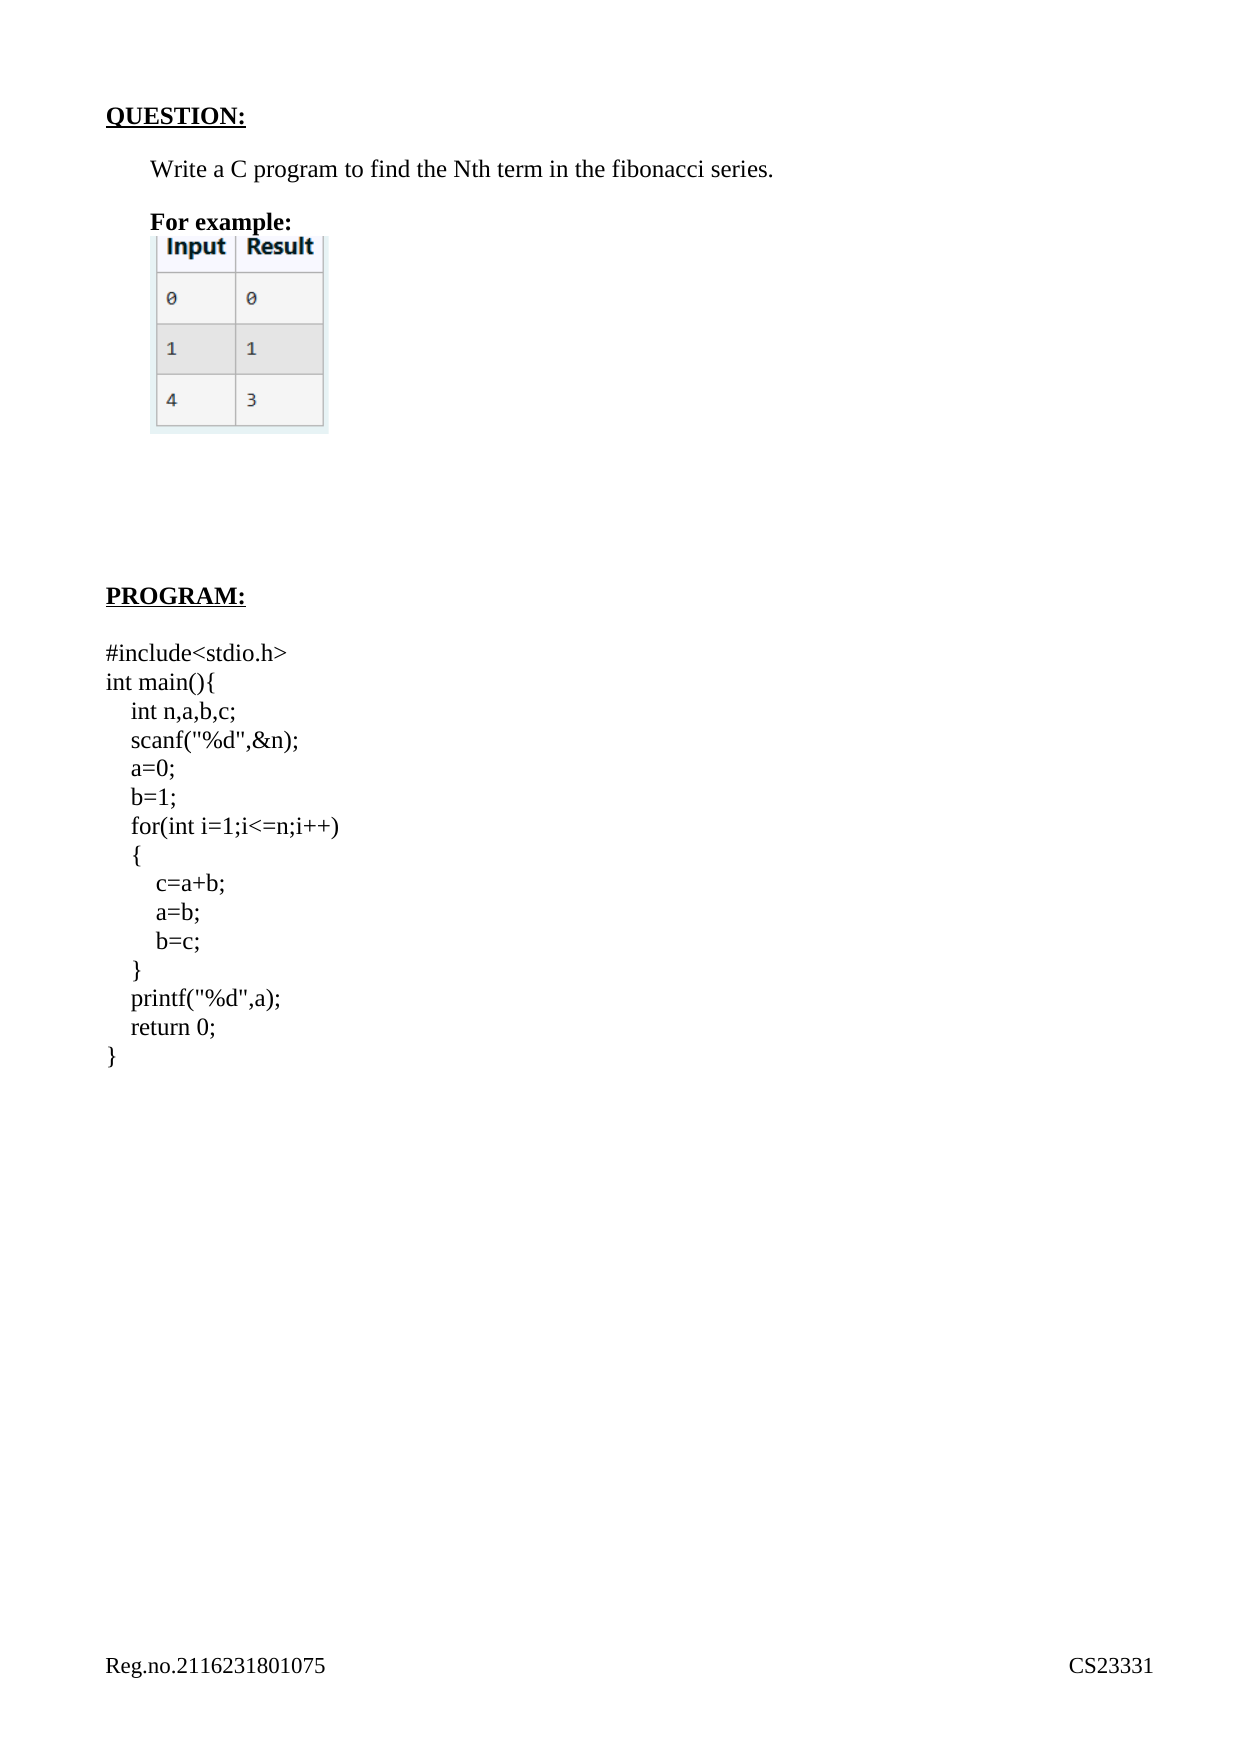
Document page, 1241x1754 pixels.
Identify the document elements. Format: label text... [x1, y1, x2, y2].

text PROGRAM: [106, 581, 1155, 610]
text int n,a,b,c; [106, 696, 1155, 725]
text a=b; [106, 897, 1155, 926]
text b=1; [106, 782, 1155, 811]
text } [106, 1041, 1155, 1070]
text For example: [150, 208, 1080, 236]
text Write a C program to find the Nth term in the fibonacci series. [150, 155, 1080, 183]
text #include<stdio.h> [106, 638, 1155, 667]
text return 0; [106, 1012, 1155, 1041]
text } [106, 955, 1155, 983]
text QUESTION: [106, 101, 1155, 130]
text b=c; [106, 926, 1155, 955]
picture [150, 236, 329, 434]
text printf("%d",a); [106, 983, 1155, 1012]
text for(int i=1;i<=n;i++) [106, 811, 1155, 840]
text scanf("%d",&n); [106, 725, 1155, 753]
text a=0; [106, 753, 1155, 782]
text c=a+b; [106, 868, 1155, 897]
text int main(){ [106, 667, 1155, 696]
text { [106, 840, 1155, 868]
